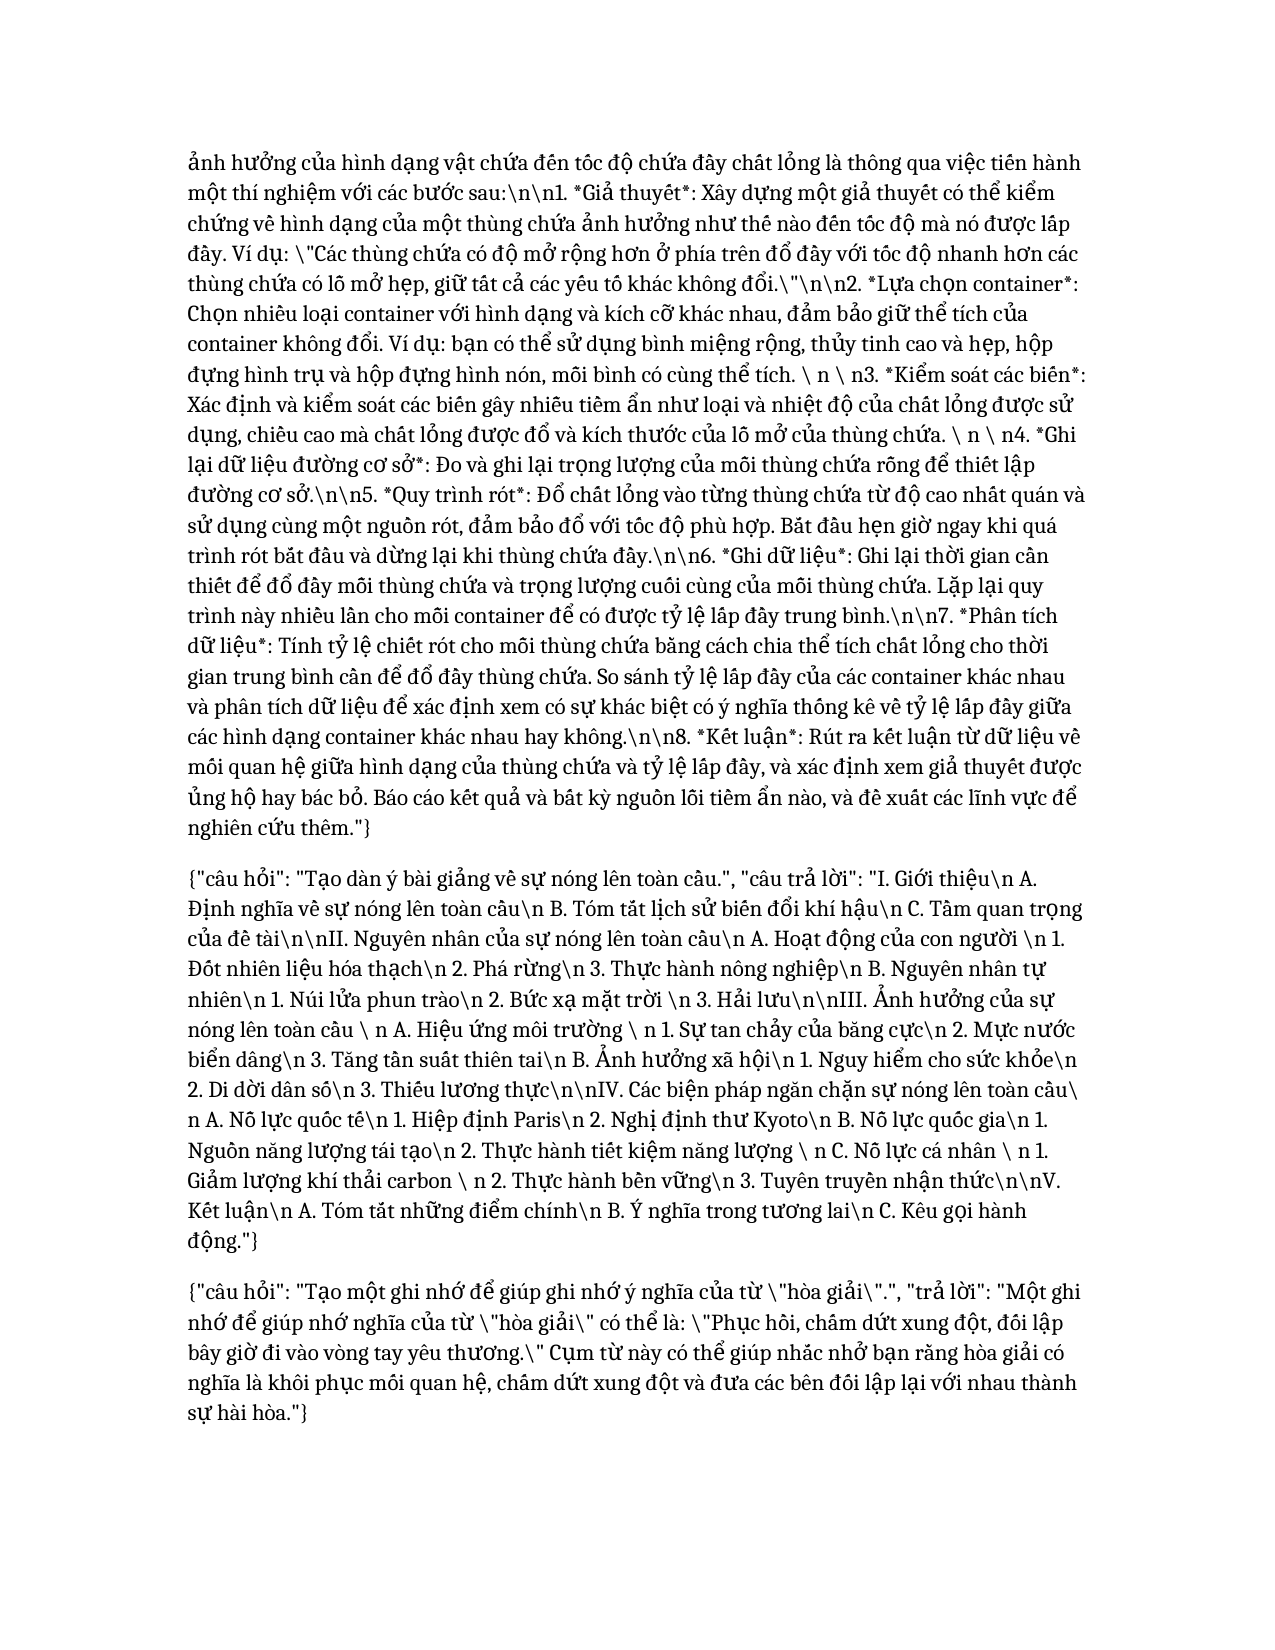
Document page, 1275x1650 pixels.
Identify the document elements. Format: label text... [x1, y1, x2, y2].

text {"câu hỏi": "Tạo một ghi nhớ để giúp ghi nhớ ý nghĩa của từ \"hòa giải\".", "trả lời": "Một ghi nhớ để giúp nhớ nghĩa của từ \"hòa giải\" có thể là: \"Phục hồi, chấm dứt xung đột, đối lập bây giờ đi vào vòng tay yêu thương.\" Cụm từ này có thể giúp nhắc nhở bạn rằng hòa giải có nghĩa là khôi phục mối quan hệ, chấm dứt xung đột và đưa các bên đối lập lại với nhau thành sự hài hòa."} [187, 1279, 1087, 1426]
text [187, 150, 1087, 841]
text {"câu hỏi": "Tạo dàn ý bài giảng về sự nóng lên toàn cầu.", "câu trả lời": "I. Giới thiệu\n A. Định nghĩa về sự nóng lên toàn cầu\n B. Tóm tắt lịch sử biến đổi khí hậu\n C. Tầm quan trọng của đề tài\n\nII. Nguyên nhân của sự nóng lên toàn cầu\n A. Hoạt động của con người \n 1. Đốt nhiên liệu hóa thạch\n 2. Phá rừng\n 3. Thực hành nông nghiệp\n B. Nguyên nhân tự nhiên\n 1. Núi lửa phun trào\n 2. Bức xạ mặt trời \n 3. Hải lưu\n\nIII. Ảnh hưởng của sự nóng lên toàn cầu \ n A. Hiệu ứng môi trường \ n 1. Sự tan chảy của băng cực\n 2. Mực nước biển dâng\n 3. Tăng tần suất thiên tai\n B. Ảnh hưởng xã hội\n 1. Nguy hiểm cho sức khỏe\n 2. Di dời dân số\n 3. Thiếu lương thực\n\nIV. Các biện pháp ngăn chặn sự nóng lên toàn cầu\n A. Nỗ lực quốc tế\n 1. Hiệp định Paris\n 2. Nghị định thư Kyoto\n B. Nỗ lực quốc gia\n 1. Nguồn năng lượng tái tạo\n 2. Thực hành tiết kiệm năng lượng \ n C. Nỗ lực cá nhân \ n 1. Giảm lượng khí thải carbon \ n 2. Thực hành bền vững\n 3. Tuyên truyền nhận thức\n\nV. Kết luận\n A. Tóm tắt những điểm chính\n B. Ý nghĩa trong tương lai\n C. Kêu gọi hành động."} [187, 866, 1087, 1254]
